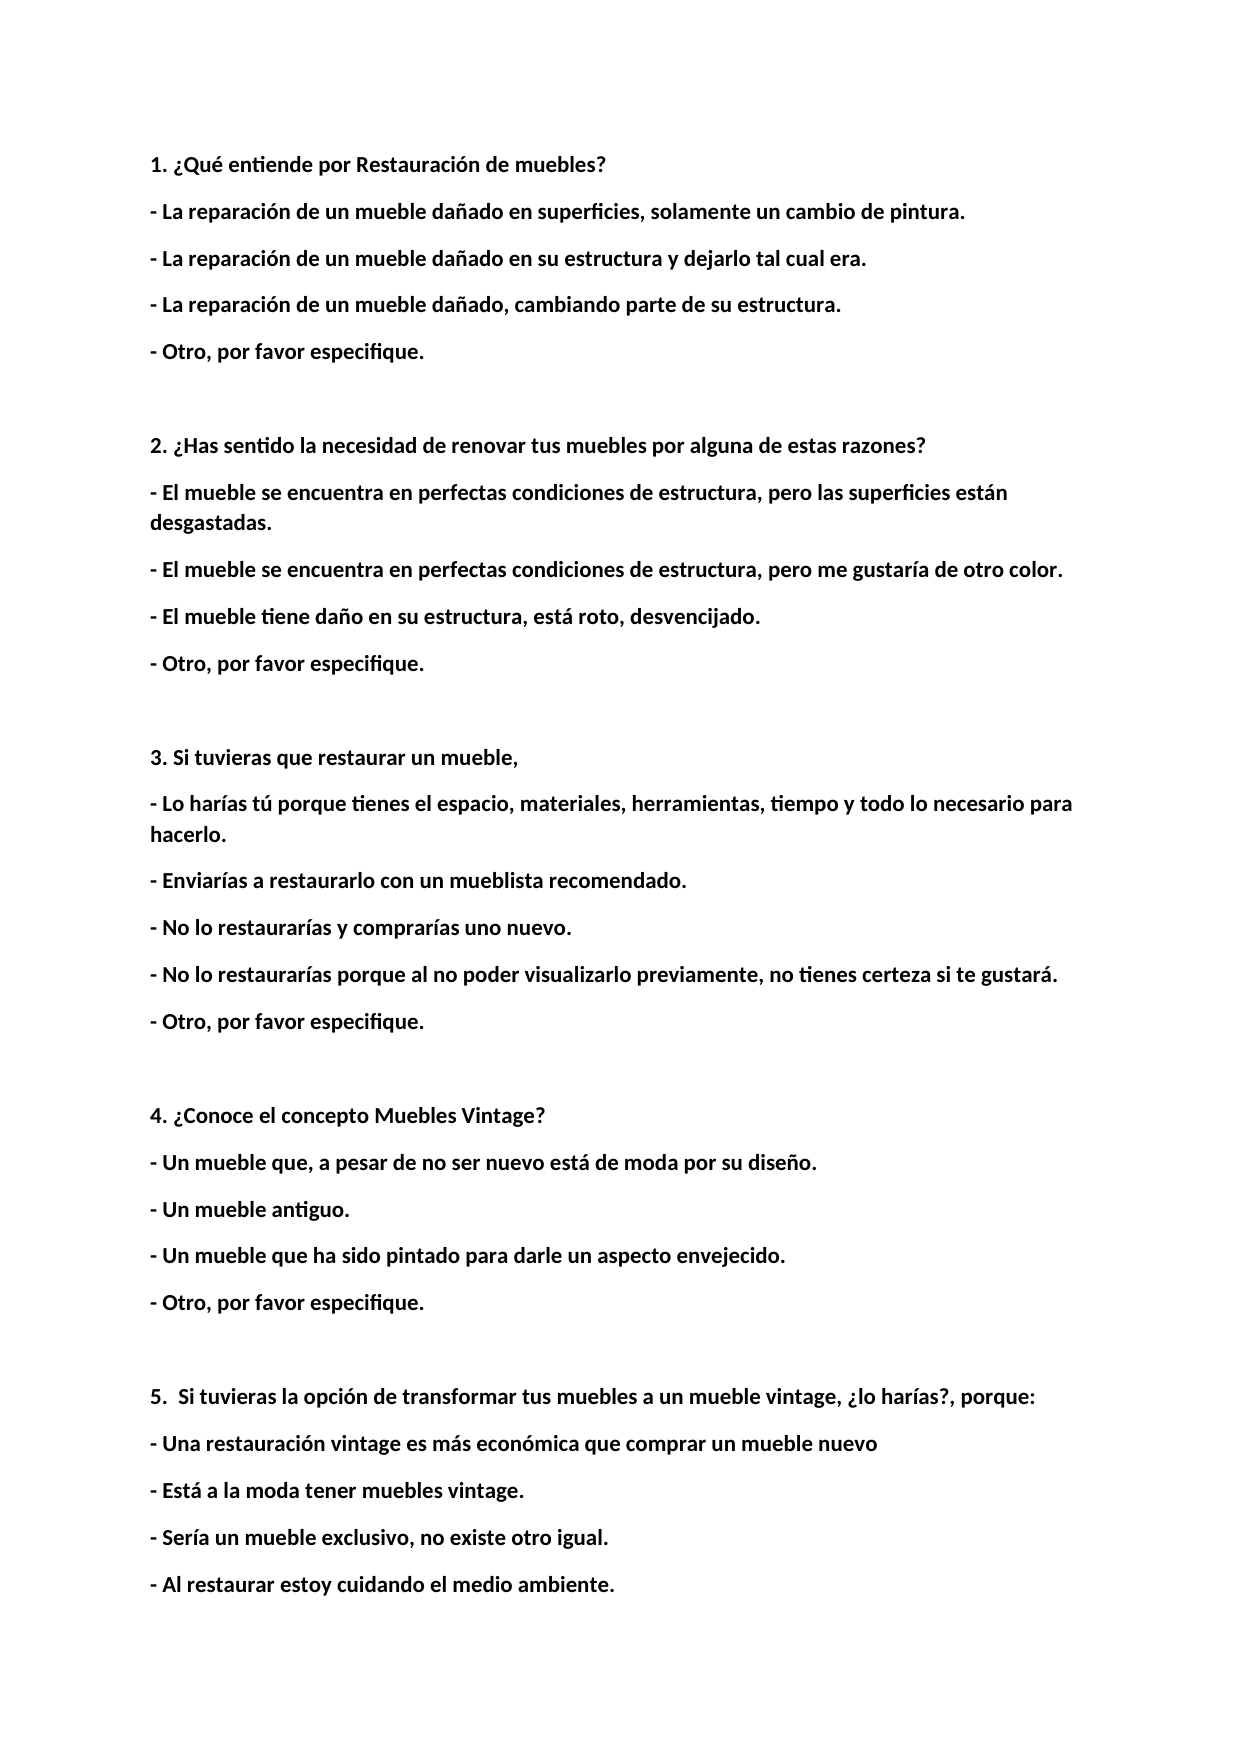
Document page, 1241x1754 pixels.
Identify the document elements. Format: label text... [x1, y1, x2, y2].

text - Está a la moda tener muebles vintage. [150, 1476, 1090, 1504]
text - Al restaurar estoy cuidando el medio ambiente. [150, 1570, 1090, 1598]
text - No lo restaurarías porque al no poder visualizarlo previamente, no tienes certeza si te gustará. [150, 960, 1090, 988]
text - El mueble tiene daño en su estructura, está roto, desvencijado. [150, 602, 1090, 630]
text - La reparación de un mueble dañado en su estructura y dejarlo tal cual era. [150, 244, 1090, 272]
text - Un mueble antiguo. [150, 1195, 1090, 1223]
text 3. Si tuvieras que restaurar un mueble, [150, 743, 1090, 771]
text - Otro, por favor especifique. [150, 1288, 1090, 1317]
text - Lo harías tú porque tienes el espacio, materiales, herramientas, tiempo y todo lo necesario para hacerlo. [150, 789, 1090, 848]
text - Otro, por favor especifique. [150, 1007, 1090, 1035]
text - La reparación de un mueble dañado en superficies, solamente un cambio de pintura. [150, 197, 1090, 225]
text - Una restauración vintage es más económica que comprar un mueble nuevo [150, 1429, 1090, 1457]
text - Un mueble que, a pesar de no ser nuevo está de moda por su diseño. [150, 1148, 1090, 1176]
text - Un mueble que ha sido pintado para darle un aspecto envejecido. [150, 1242, 1090, 1270]
text 1. ¿Qué entiende por Restauración de muebles? [150, 150, 1090, 178]
text - La reparación de un mueble dañado, cambiando parte de su estructura. [150, 291, 1090, 319]
text - Enviarías a restaurarlo con un mueblista recomendado. [150, 867, 1090, 895]
text - No lo restaurarías y comprarías uno nuevo. [150, 913, 1090, 942]
text 4. ¿Conoce el concepto Muebles Vintage? [150, 1101, 1090, 1129]
text 2. ¿Has sentido la necesidad de renovar tus muebles por alguna de estas razones? [150, 431, 1090, 459]
text - Sería un mueble exclusivo, no existe otro igual. [150, 1523, 1090, 1551]
text - Otro, por favor especifique. [150, 649, 1090, 677]
text - Otro, por favor especifique. [150, 337, 1090, 366]
text 5. Si tuvieras la opción de transformar tus muebles a un mueble vintage, ¿lo harías?, porque: [150, 1382, 1090, 1410]
text - El mueble se encuentra en perfectas condiciones de estructura, pero me gustaría de otro color. [150, 555, 1090, 583]
text - El mueble se encuentra en perfectas condiciones de estructura, pero las superficies están desgastadas. [150, 478, 1090, 536]
